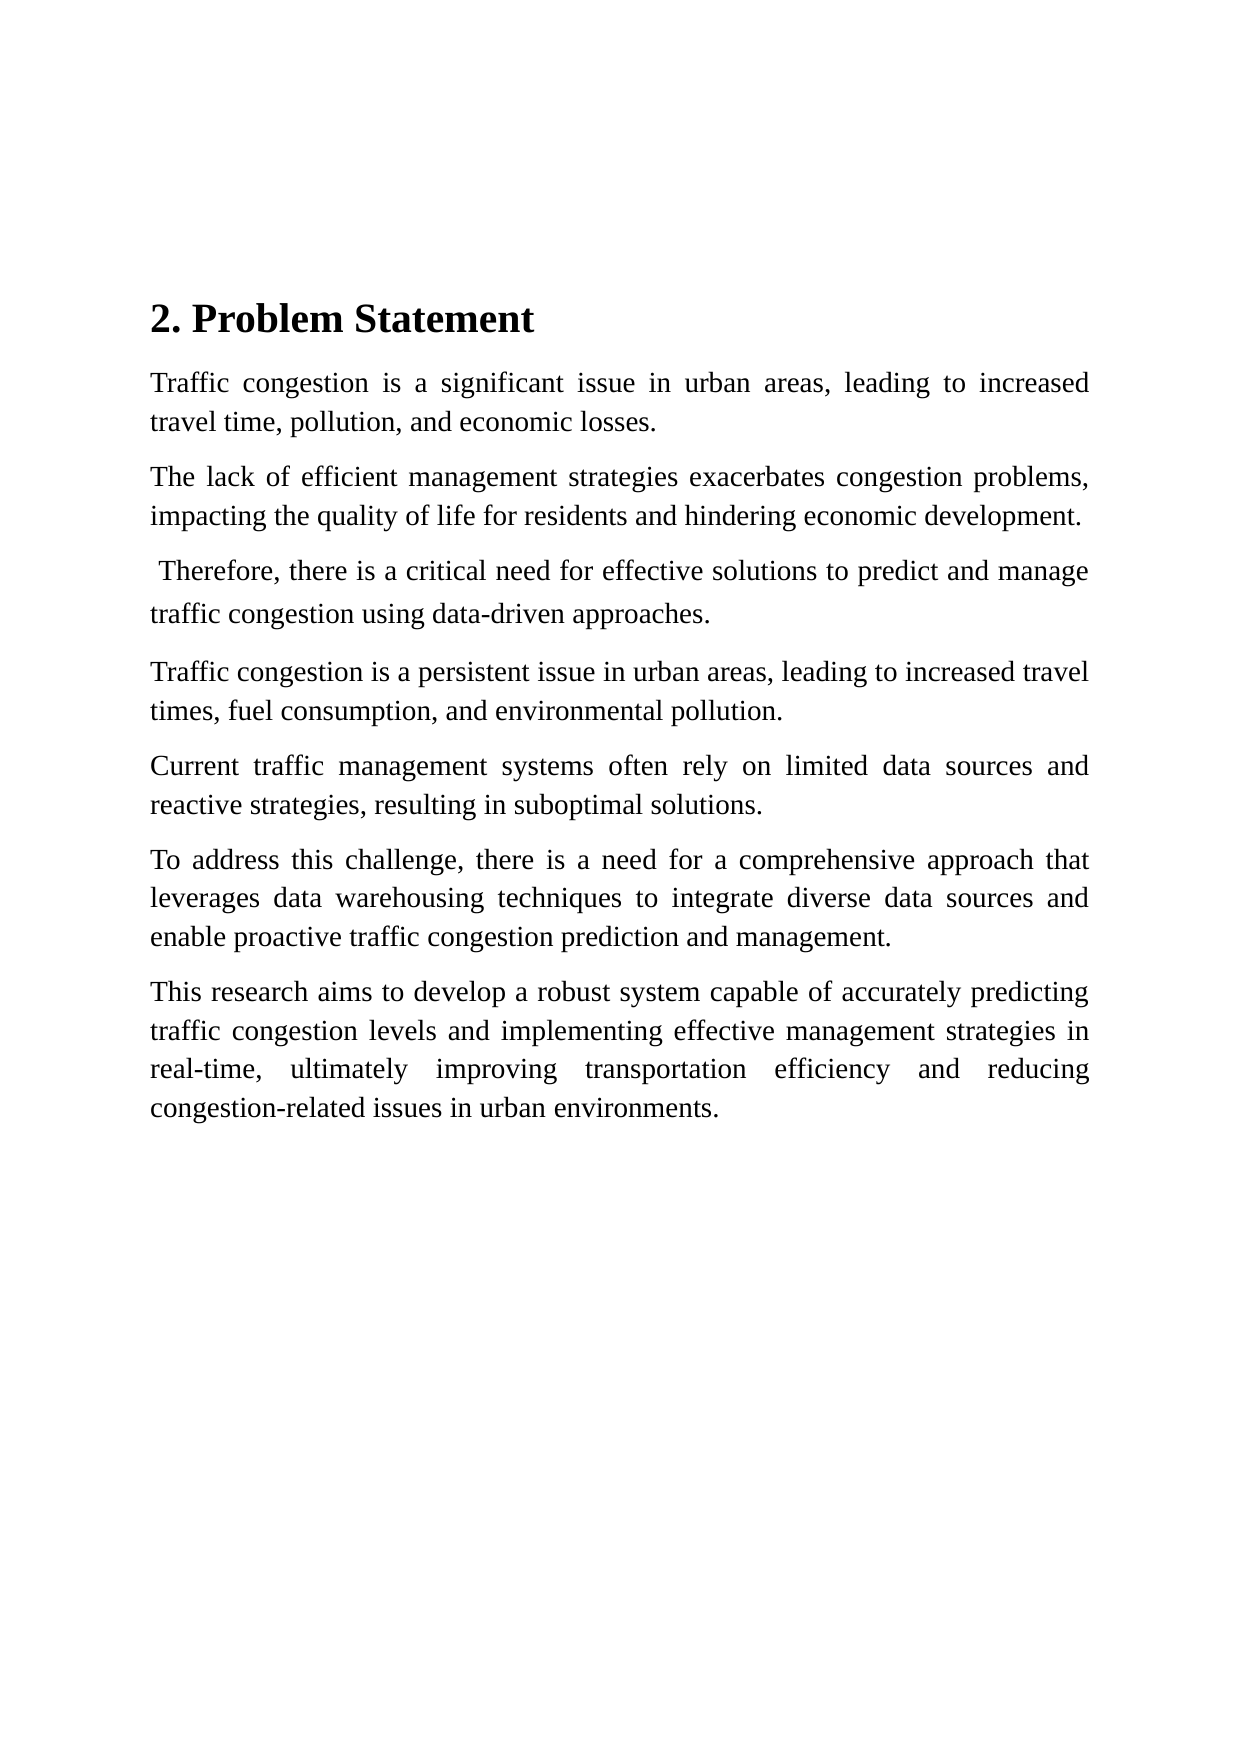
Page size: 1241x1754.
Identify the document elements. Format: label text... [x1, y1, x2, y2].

text 2. Problem Statement [150, 293, 1090, 341]
text Traffic congestion is a persistent issue in urban areas, leading to increased travel times, fuel consumption, and environmental pollution. [150, 654, 1090, 727]
text Current traffic management systems often rely on limited data sources and reactive strategies, resulting in suboptimal solutions. [150, 748, 1090, 820]
text The lack of efficient management strategies exacerbates congestion problems, impacting the quality of life for residents and hindering economic development. [150, 459, 1090, 531]
text Traffic congestion is a significant issue in urban areas, leading to increased travel time, pollution, and economic losses. [150, 365, 1090, 437]
text To address this challenge, there is a need for a comprehensive approach that leverages data warehousing techniques to integrate diverse data sources and enable proactive traffic congestion prediction and management. [150, 842, 1090, 953]
text This research aims to develop a robust system capable of accurately predicting traffic congestion levels and implementing effective management strategies in real-time, ultimately improving transportation efficiency and reducing congestion-related issues in urban environments. [150, 974, 1090, 1123]
text Therefore, there is a critical need for effective solutions to predict and manage traffic congestion using data-driven approaches. [150, 553, 1090, 632]
